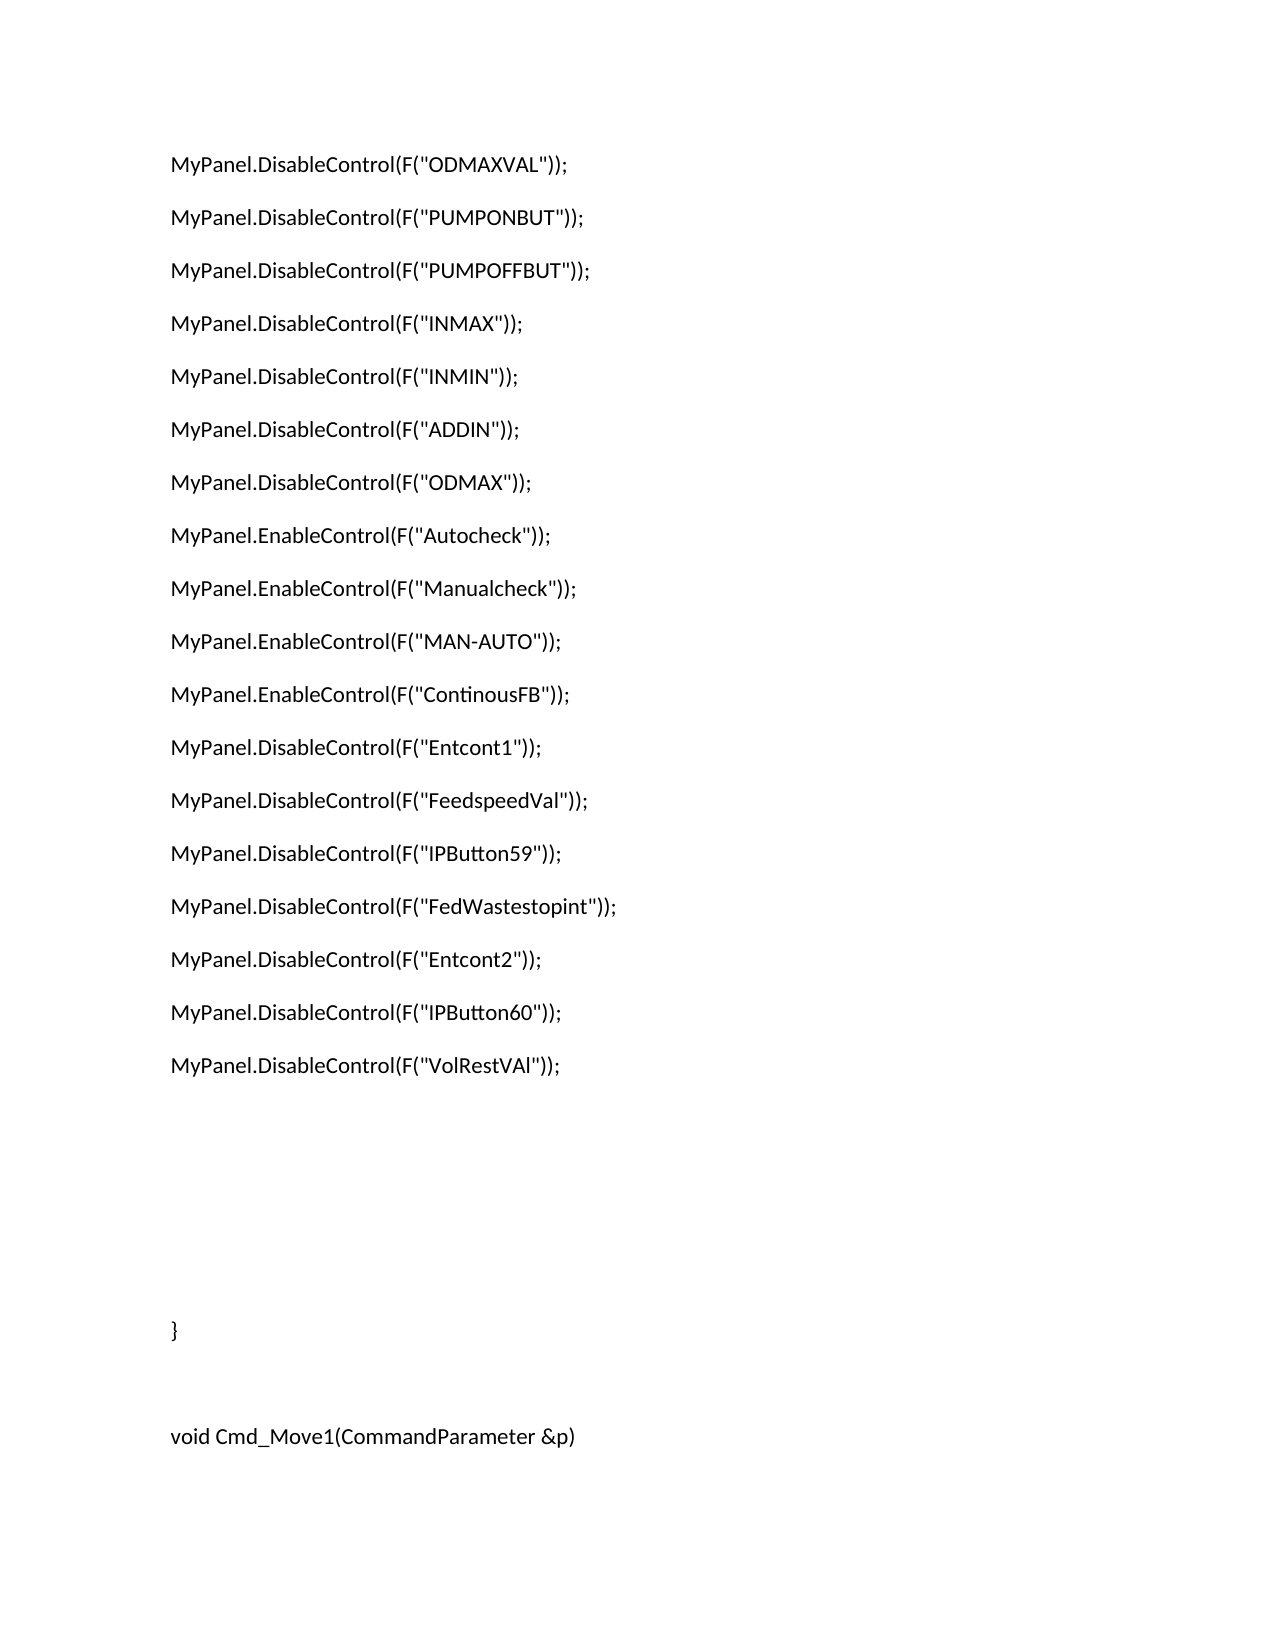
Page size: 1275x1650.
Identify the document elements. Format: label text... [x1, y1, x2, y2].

text MyPanel.DisableControl(F("Entcont2")); [150, 945, 1125, 973]
text void Cmd_Move1(CommandParameter &p) [150, 1422, 1125, 1451]
text MyPanel.DisableControl(F("VolRestVAl")); [150, 1051, 1125, 1079]
text MyPanel.EnableControl(F("Autocheck")); [150, 521, 1125, 549]
text MyPanel.DisableControl(F("ADDIN")); [150, 415, 1125, 443]
text MyPanel.DisableControl(F("FeedspeedVal")); [150, 786, 1125, 814]
text } [150, 1316, 1125, 1344]
text MyPanel.DisableControl(F("ODMAX")); [150, 468, 1125, 496]
text MyPanel.DisableControl(F("IPButton59")); [150, 839, 1125, 867]
text MyPanel.DisableControl(F("PUMPONBUT")); [150, 203, 1125, 231]
text MyPanel.DisableControl(F("Entcont1")); [150, 733, 1125, 761]
text MyPanel.DisableControl(F("ODMAXVAL")); [150, 150, 1125, 178]
text MyPanel.EnableControl(F("Manualcheck")); [150, 574, 1125, 602]
text MyPanel.EnableControl(F("MAN-AUTO")); [150, 627, 1125, 655]
text MyPanel.DisableControl(F("INMAX")); [150, 309, 1125, 337]
text MyPanel.DisableControl(F("INMIN")); [150, 362, 1125, 390]
text MyPanel.DisableControl(F("PUMPOFFBUT")); [150, 256, 1125, 284]
text MyPanel.DisableControl(F("IPButton60")); [150, 998, 1125, 1026]
text MyPanel.EnableControl(F("ContinousFB")); [150, 680, 1125, 708]
text MyPanel.DisableControl(F("FedWastestopint")); [150, 892, 1125, 920]
